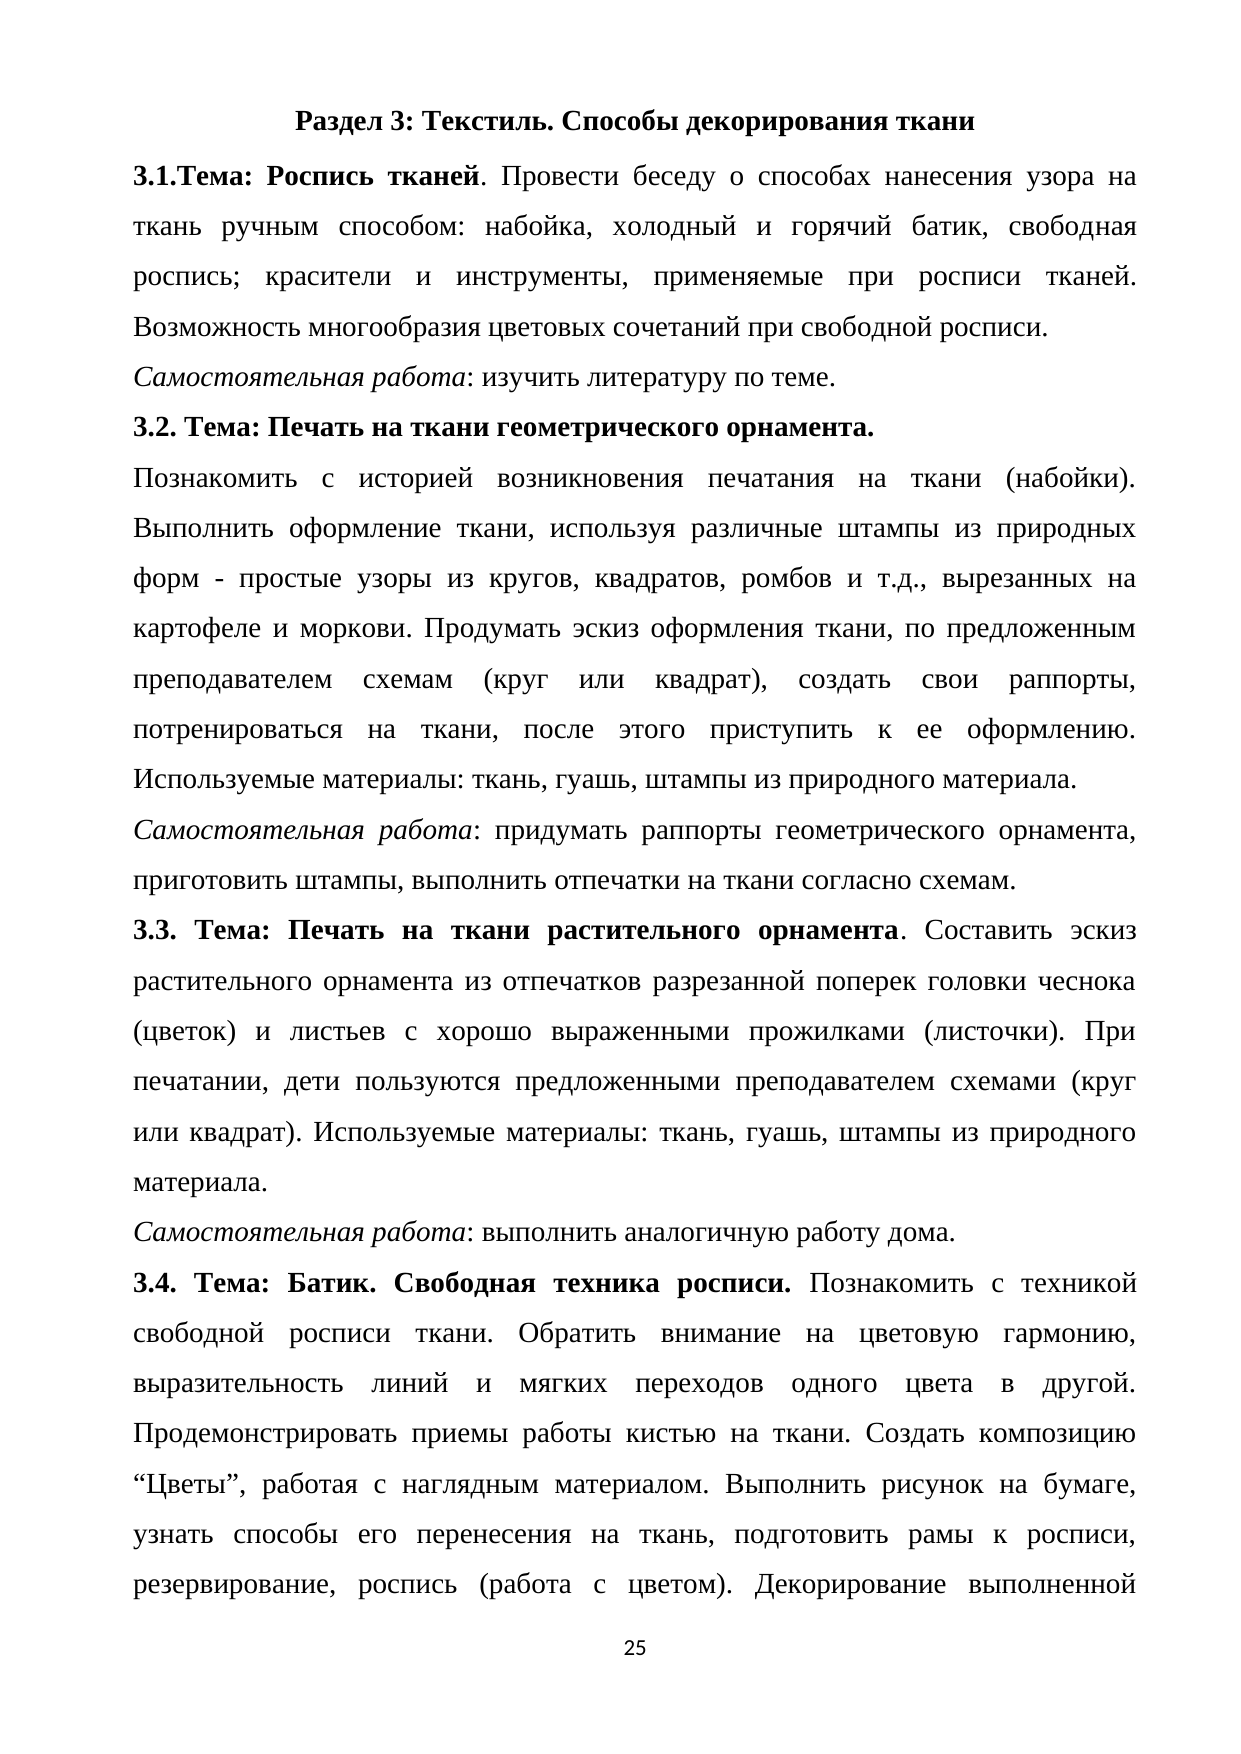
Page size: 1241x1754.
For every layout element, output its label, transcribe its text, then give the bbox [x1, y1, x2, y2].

text 3.2. Тема: Печать на ткани геометрического орнамента. [133, 409, 1137, 443]
text 3.1.Тема: Роспись тканей. Провести беседу о способах нанесения узора на ткань ручным способом: набойка, холодный и горячий батик, свободная роспись; красители и инструменты, применяемые при росписи тканей. Возможность многообразия цветовых сочетаний при свободной росписи. [133, 158, 1137, 342]
text 3.3. Тема: Печать на ткани растительного орнамента. Составить эскиз растительного орнамента из отпечатков разрезанной поперек головки чеснока (цветок) и листьев с хорошо выраженными прожилками (листочки). При печатании, дети пользуются предложенными преподавателем схемами (круг или квадрат). Используемые материалы: ткань, гуашь, штампы из природного материала. [133, 912, 1137, 1198]
text Познакомить с историей возникновения печатания на ткани (набойки). Выполнить оформление ткани, используя различные штампы из природных форм - простые узоры из кругов, квадратов, ромбов и т.д., вырезанных на картофеле и моркови. Продумать эскиз оформления ткани, по предложенным преподавателем схемам (круг или квадрат), создать свои раппорты, потренироваться на ткани, после этого приступить к ее оформлению. Используемые материалы: ткань, гуашь, штампы из природного материала. [133, 460, 1137, 795]
text Самостоятельная работа: придумать раппорты геометрического орнамента, приготовить штампы, выполнить отпечатки на ткани согласно схемам. [133, 812, 1137, 896]
text Самостоятельная работа: изучить литературу по теме. [133, 359, 1137, 393]
text Самостоятельная работа: выполнить аналогичную работу дома. [133, 1214, 1137, 1248]
text Раздел 3: Текстиль. Способы декорирования ткани [133, 103, 1137, 137]
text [133, 1265, 1137, 1600]
